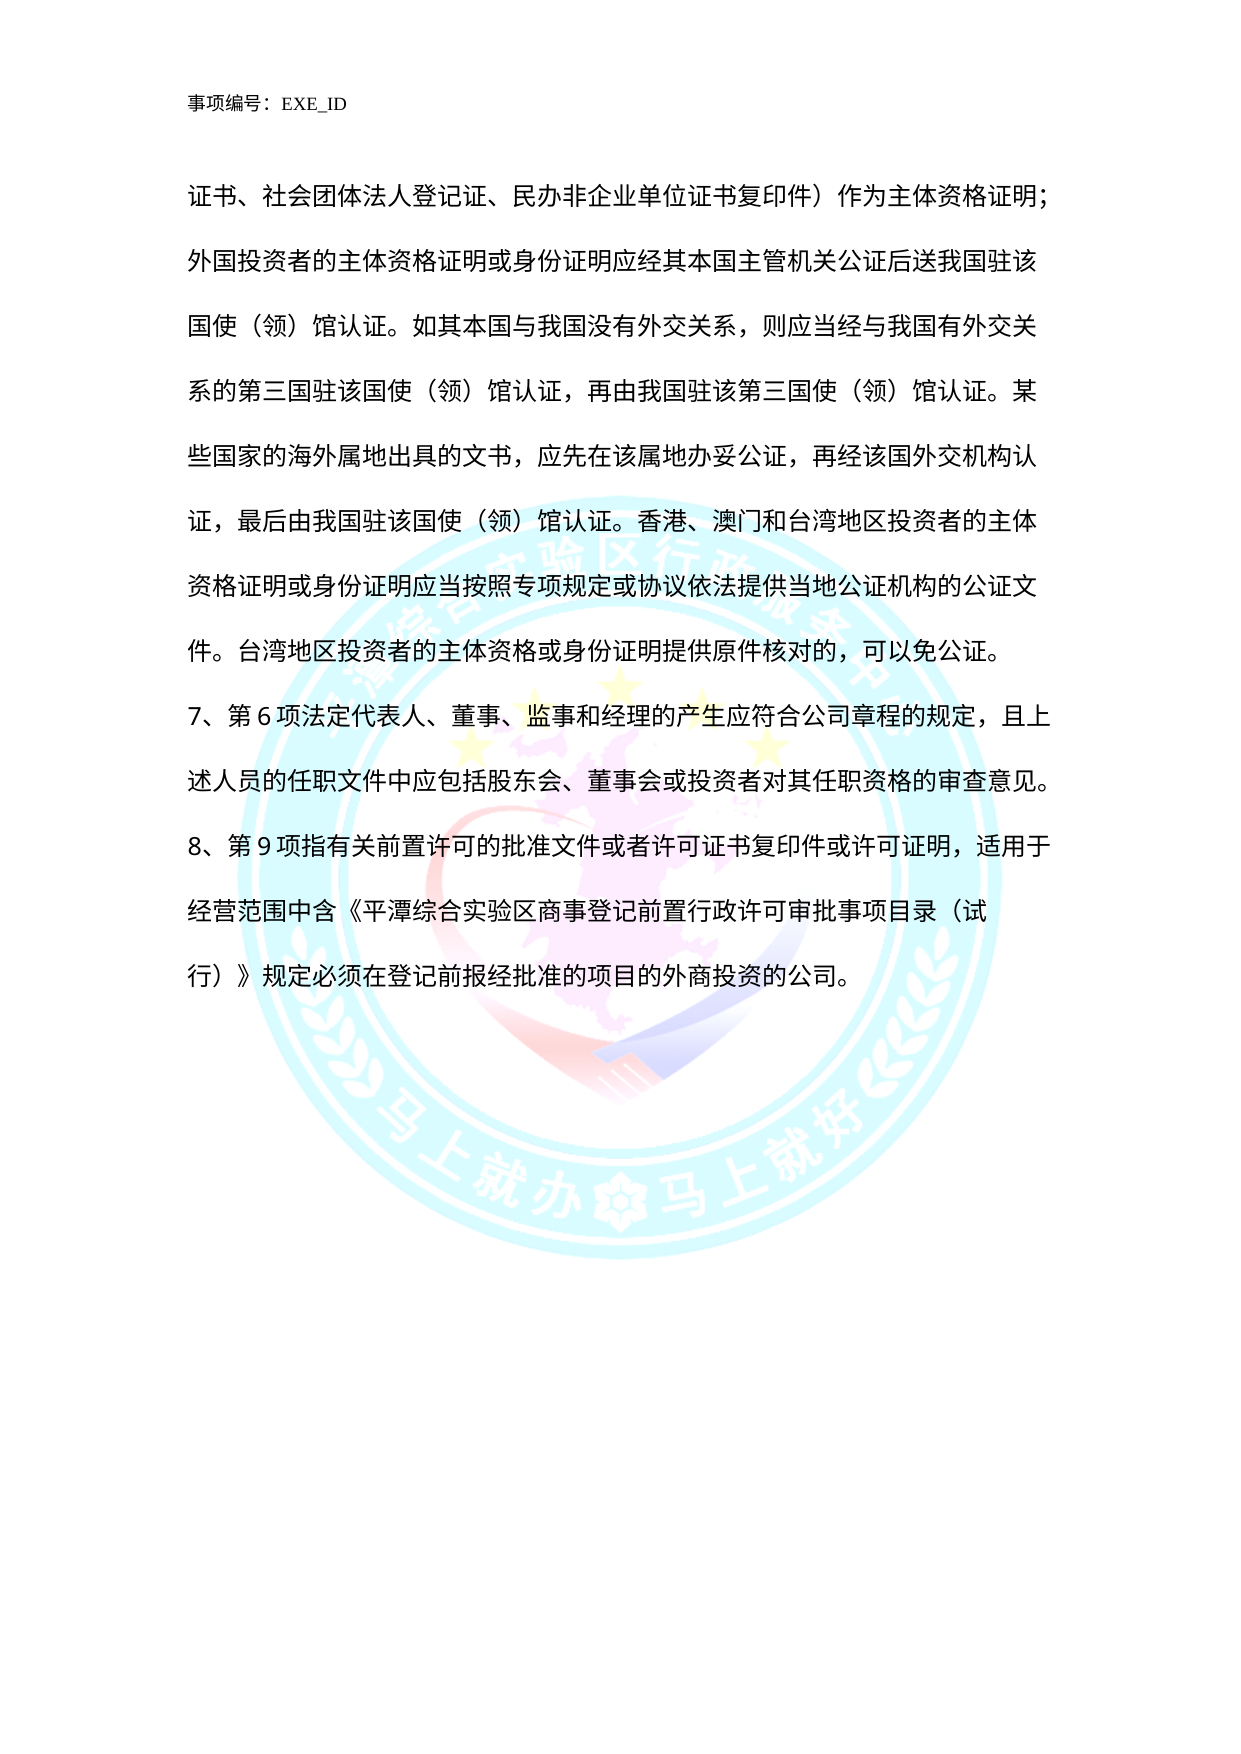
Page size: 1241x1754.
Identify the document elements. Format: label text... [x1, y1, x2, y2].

text 7、第6项法定代表人、董事、监事和经理的产生应符合公司章程的规定，且上述人员的任职文件中应包括股东会、董事会或投资者对其任职资格的审查意见。 [187, 682, 1053, 812]
text 8、第9项指有关前置许可的批准文件或者许可证书复印件或许可证明，适用于经营范围中含《平潭综合实验区商事登记前置行政许可审批事项目录（试行）》规定必须在登记前报经批准的项目的外商投资的公司。 [187, 812, 1053, 1007]
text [187, 162, 1053, 682]
